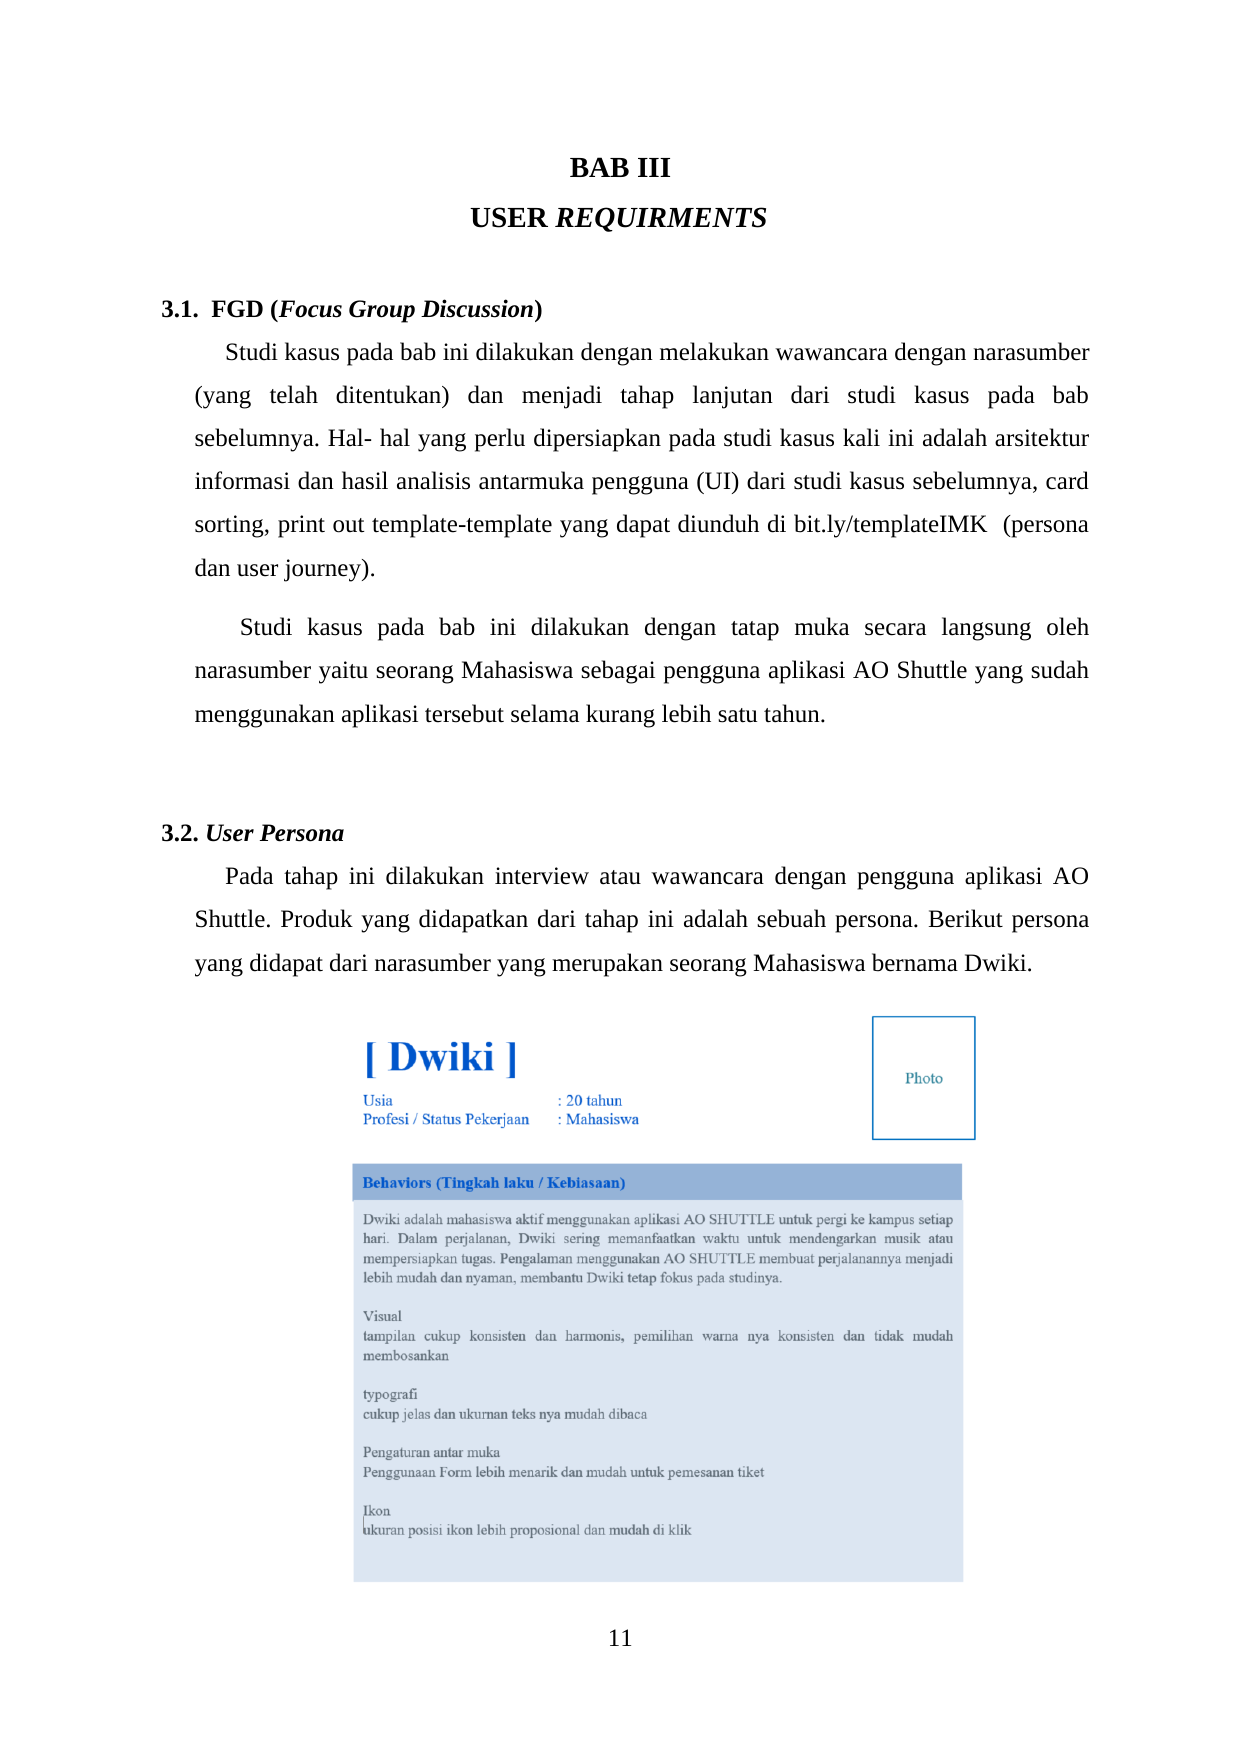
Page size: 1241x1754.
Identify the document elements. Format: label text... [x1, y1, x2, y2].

picture [335, 1007, 980, 1598]
subtitle 3.2. User Persona [161, 818, 1090, 847]
text Pada tahap ini dilakukan interview atau wawancara dengan pengguna aplikasi AO Shuttle. Produk yang didapatkan dari tahap ini adalah sebuah persona. Berikut persona yang didapat dari narasumber yang merupakan seorang Mahasiswa bernama Dwiki. [194, 861, 1090, 976]
text Studi kasus pada bab ini dilakukan dengan tatap muka secara langsung oleh narasumber yaitu seorang Mahasiswa sebagai pengguna aplikasi AO Shuttle yang sudah menggunakan aplikasi tersebut selama kurang lebih satu tahun. [194, 612, 1090, 727]
subtitle 3.1. FGD (Focus Group Discussion) [161, 294, 1090, 323]
subtitle BAB III USER REQUIRMENTS [150, 150, 1090, 234]
text Studi kasus pada bab ini dilakukan dengan melakukan wawancara dengan narasumber (yang telah ditentukan) dan menjadi tahap lanjutan dari studi kasus pada bab sebelumnya. Hal- hal yang perlu dipersiapkan pada studi kasus kali ini adalah arsitektur informasi dan hasil analisis antarmuka pengguna (UI) dari studi kasus sebelumnya, card sorting, print out template-template yang dapat diunduh di bit.ly/templateIMK (persona dan user journey). [194, 337, 1090, 581]
